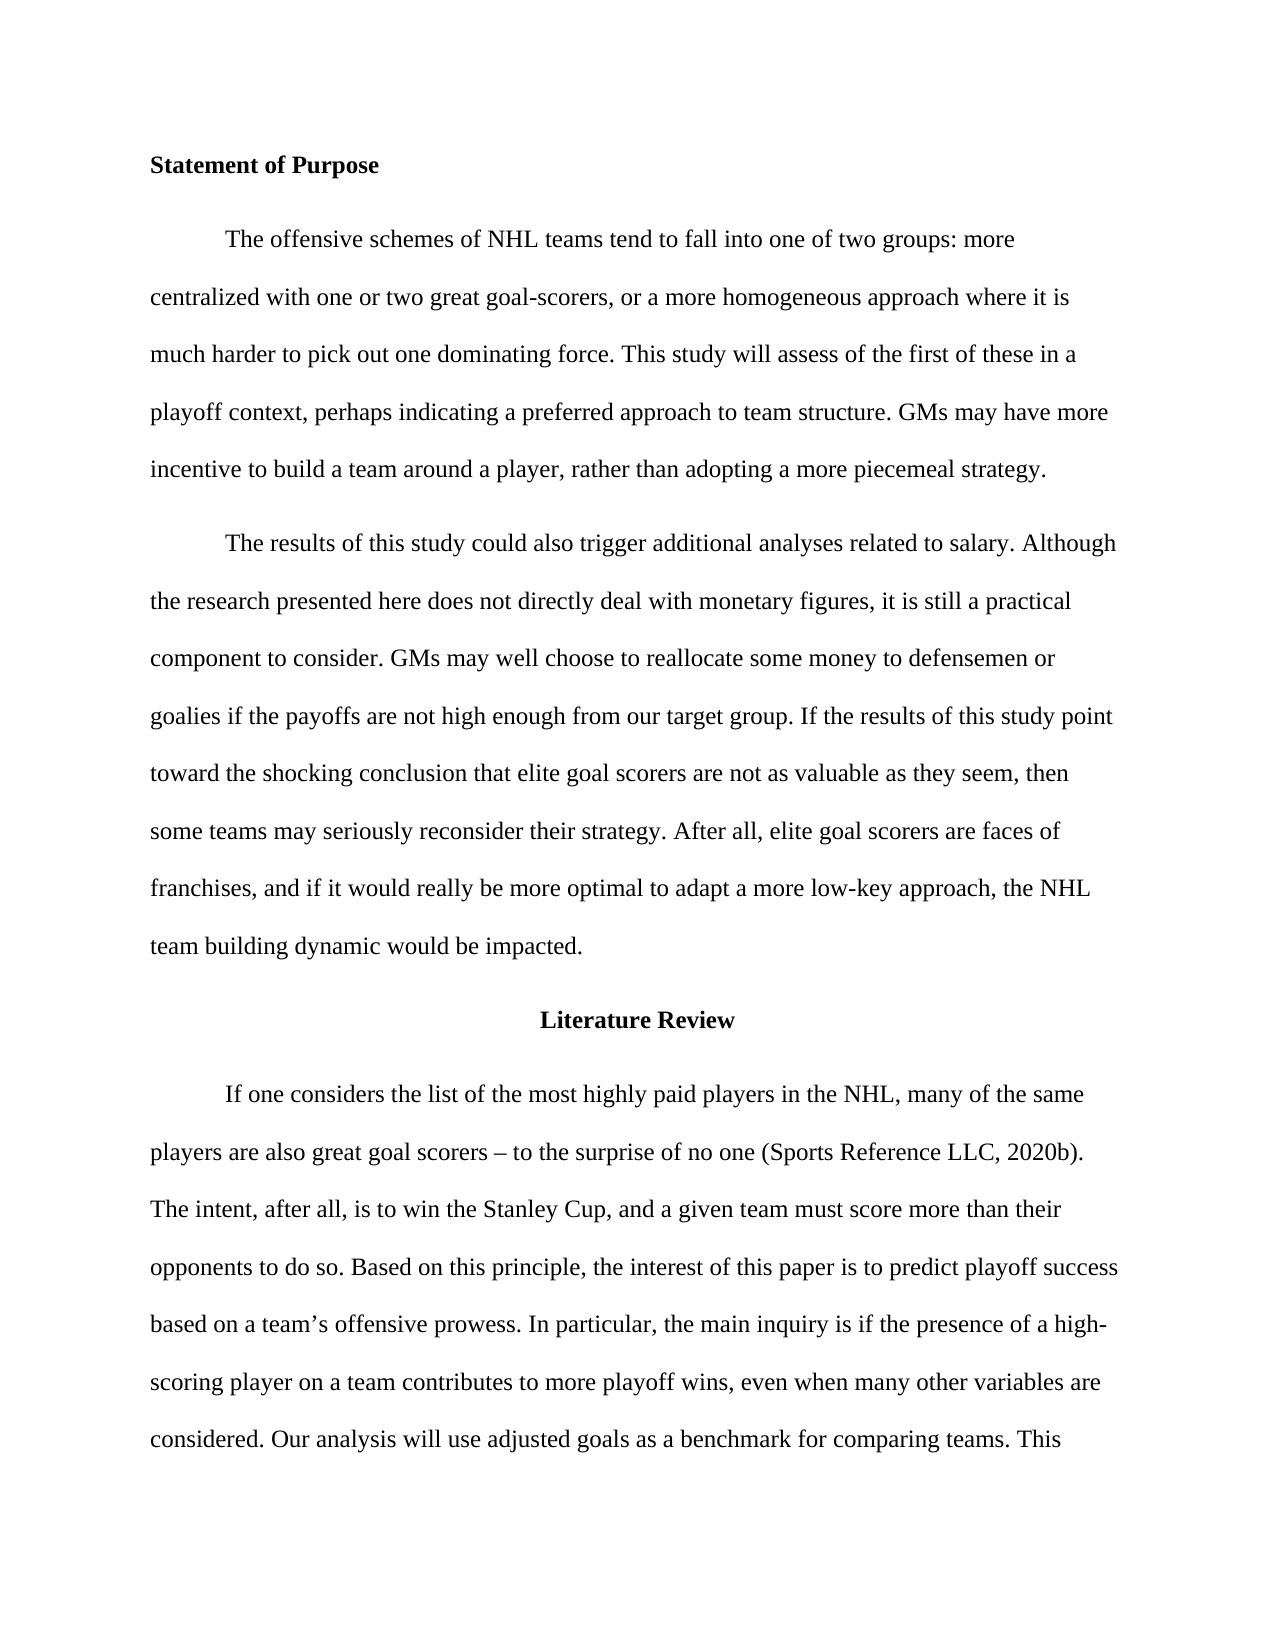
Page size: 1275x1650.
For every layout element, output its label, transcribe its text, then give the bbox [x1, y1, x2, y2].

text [150, 1079, 1125, 1453]
text Literature Review [150, 1005, 1125, 1034]
text The results of this study could also trigger additional analyses related to salary. Although the research presented here does not directly deal with monetary figures, it is still a practical component to consider. GMs may well choose to reallocate some money to defensemen or goalies if the payoffs are not high enough from our target group. If the results of this study point toward the shocking conclusion that elite goal scorers are not as valuable as they seem, then some teams may seriously reconsider their strategy. After all, elite goal scorers are faces of franchises, and if it would really be more optimal to adapt a more low-key approach, the NHL team building dynamic would be impacted. [150, 528, 1125, 959]
text The offensive schemes of NHL teams tend to fall into one of two groups: more centralized with one or two great goal-scorers, or a more homogeneous approach where it is much harder to pick out one dominating force. This study will assess of the first of these in a playoff context, perhaps indicating a preferred approach to team structure. GMs may have more incentive to build a team around a player, rather than adopting a more piecemeal strategy. [150, 224, 1125, 483]
text Statement of Purpose [150, 150, 1125, 179]
